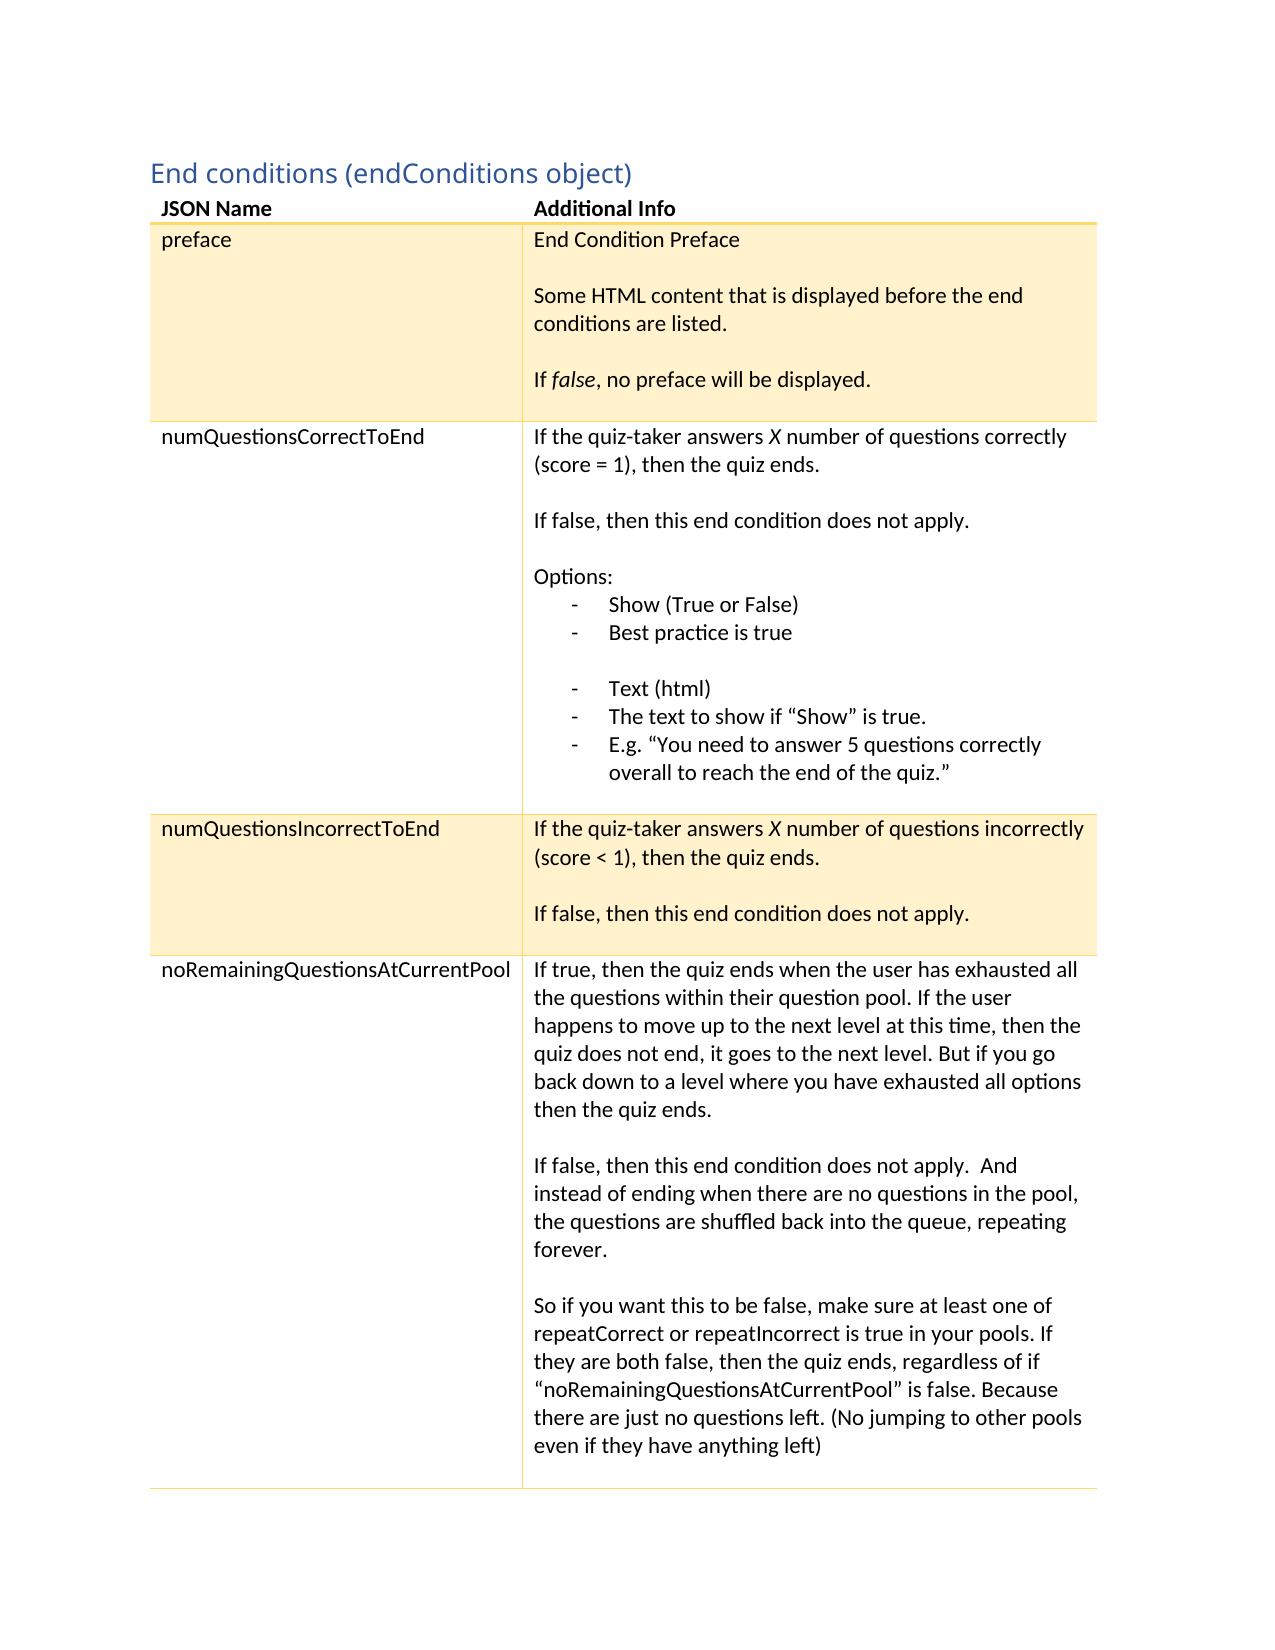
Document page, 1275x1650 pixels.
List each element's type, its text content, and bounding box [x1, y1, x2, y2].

table_cell End Condition Preface Some HTML content that is displayed before the end conditions are listed. If false, no preface will be displayed. [523, 225, 1097, 421]
table_cell numQuestionsCorrectToEnd [150, 422, 522, 814]
table_cell numQuestionsIncorrectToEnd [150, 815, 522, 955]
table_cell If the quiz-taker answers X number of questions incorrectly (score < 1), then the quiz ends. If false, then this end condition does not apply. [523, 815, 1097, 955]
table_header JSON Name [150, 194, 522, 222]
table_cell noRemainingQuestionsAtCurrentPool [150, 956, 522, 1488]
table_cell preface [150, 225, 522, 421]
table_header Additional Info [523, 194, 1097, 222]
table_cell If the quiz-taker answers X number of questions correctly (score = 1), then the quiz ends. If false, then this end condition does not apply. Options: Show (True or False) Best practice is true Text (html) The text to show if “Show” is true. E.g. “You need to answer 5 questions correctly overall to reach the end of the quiz.” [523, 422, 1097, 814]
subtitle End conditions (endConditions object) [150, 154, 1125, 191]
table_cell If true, then the quiz ends when the user has exhausted all the questions within their question pool. If the user happens to move up to the next level at this time, then the quiz does not end, it goes to the next level. But if you go back down to a level where you have exhausted all options then the quiz ends. If false, then this end condition does not apply. And instead of ending when there are no questions in the pool, the questions are shuffled back into the queue, repeating forever. So if you want this to be false, make sure at least one of repeatCorrect or repeatIncorrect is true in your pools. If they are both false, then the quiz ends, regardless of if “noRemainingQuestionsAtCurrentPool” is false. Because there are just no questions left. (No jumping to other pools even if they have anything left) [523, 956, 1097, 1488]
